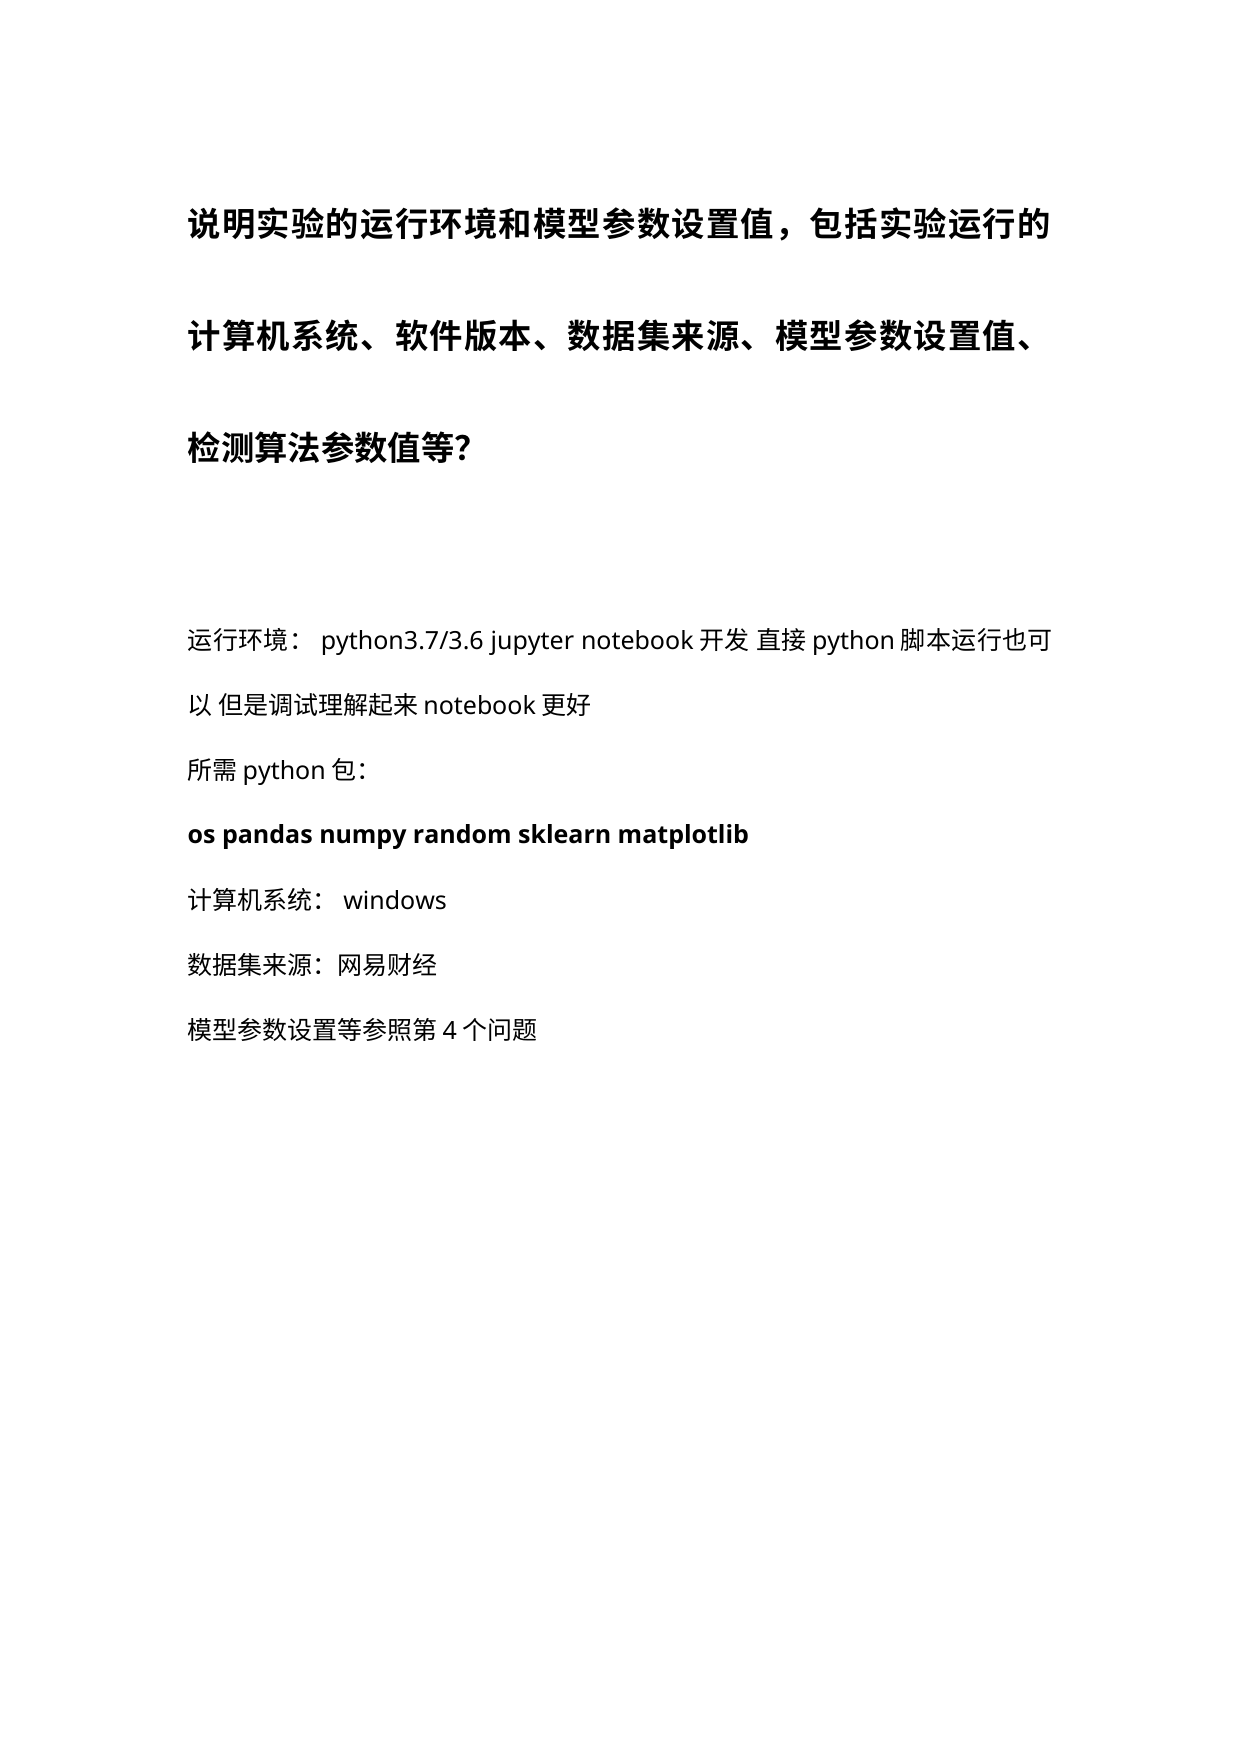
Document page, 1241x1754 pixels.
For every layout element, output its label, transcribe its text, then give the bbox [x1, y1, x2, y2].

text 模型参数设置等参照第4个问题 [187, 996, 1053, 1061]
text 计算机系统： windows [187, 866, 1053, 931]
text 数据集来源：网易财经 [187, 931, 1053, 996]
text os pandas numpy random sklearn matplotlib [187, 801, 1053, 866]
text 运行环境： python3.7/3.6 jupyter notebook开发 直接python脚本运行也可以 但是调试理解起来notebook更好 [187, 606, 1053, 736]
subtitle 说明实验的运行环境和模型参数设置值，包括实验运行的计算机系统、软件版本、数据集来源、模型参数设置值、检测算法参数值等？ [187, 189, 1053, 479]
text 所需python包： [187, 736, 1053, 801]
